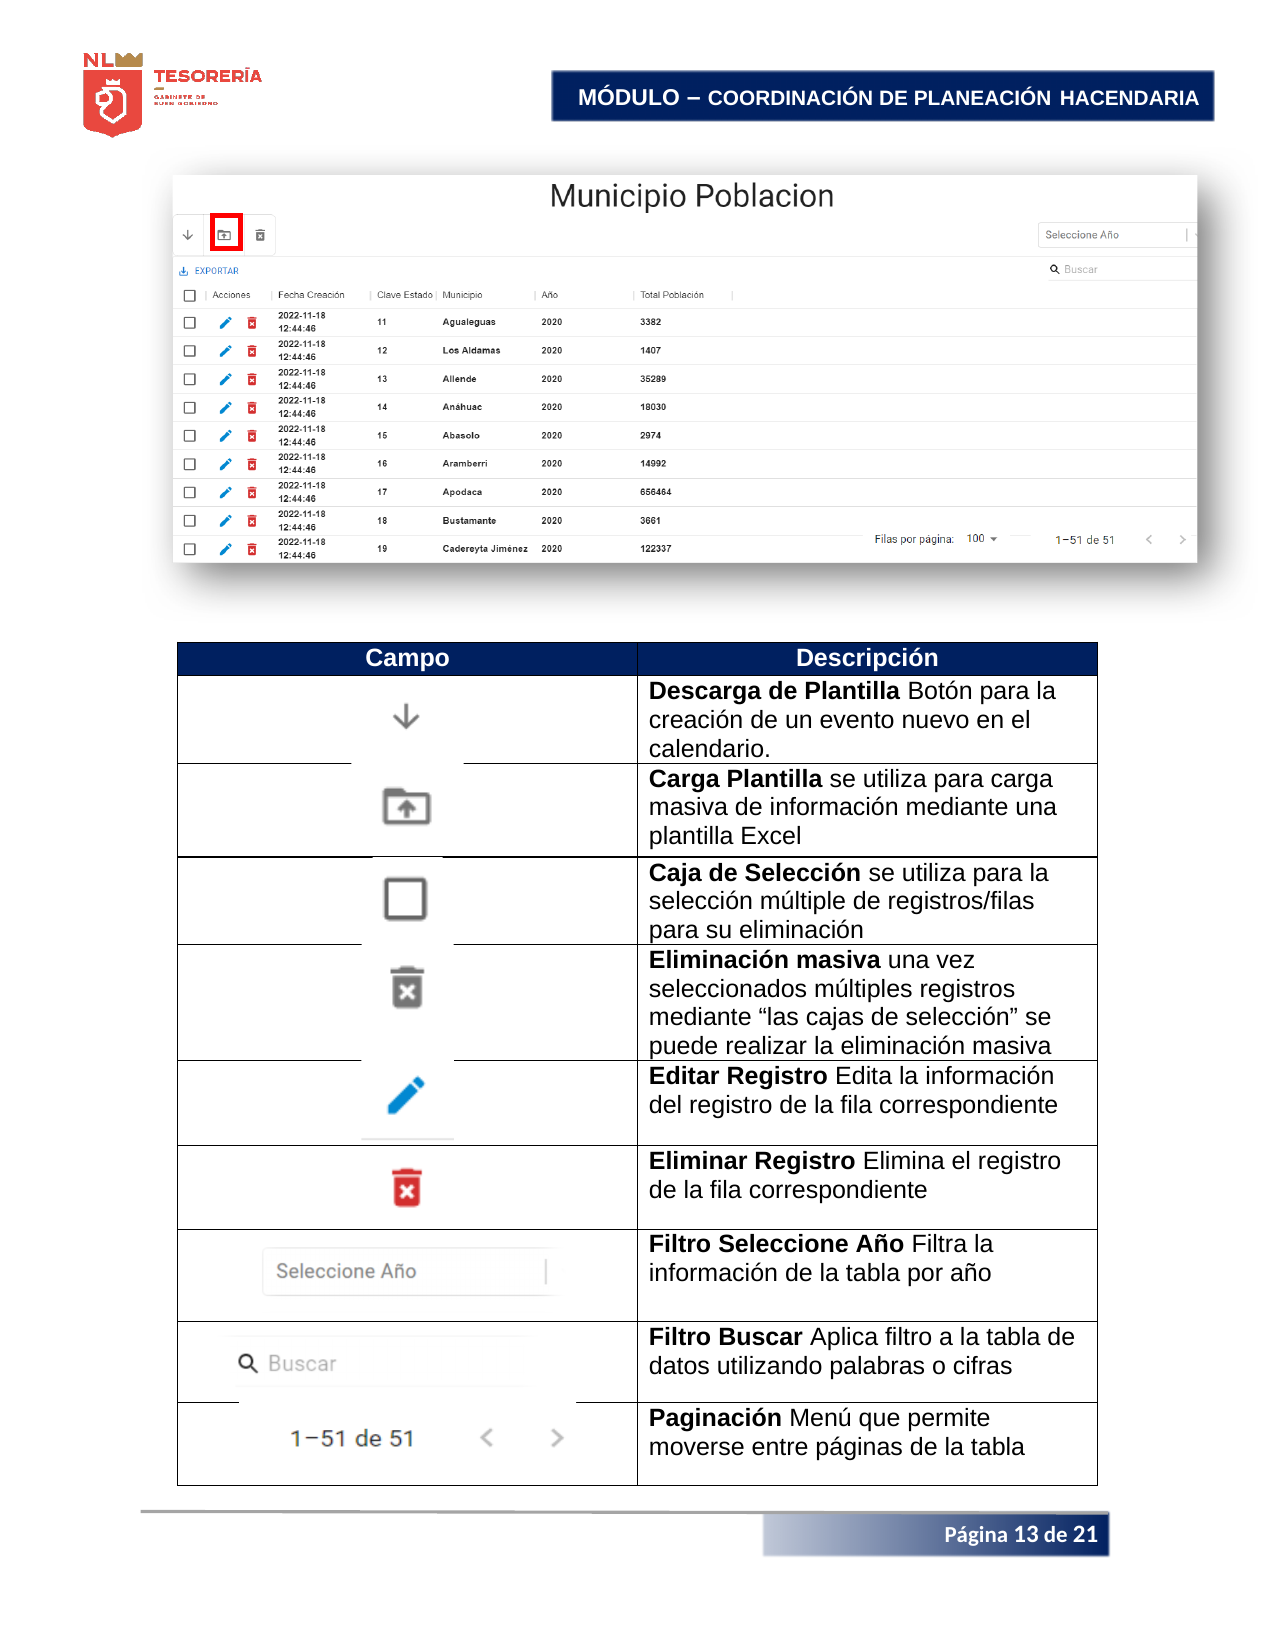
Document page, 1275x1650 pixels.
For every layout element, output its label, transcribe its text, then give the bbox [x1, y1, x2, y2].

picture [372, 857, 443, 939]
table_cell [178, 764, 637, 856]
table_cell [178, 676, 637, 762]
table_header Descripción [638, 643, 1097, 675]
table_cell [178, 1146, 637, 1228]
table_header Campo [178, 643, 637, 675]
table_cell Filtro Seleccione Año Filtra la información de la tabla por año [638, 1230, 1097, 1321]
table_header Campo [218, 1329, 537, 1390]
picture [239, 1402, 577, 1479]
table_cell [178, 1061, 637, 1145]
table_cell Eliminación masiva una vez seleccionados múltiples registros mediante “las cajas de selección” se puede realizar la eliminación masiva [638, 945, 1097, 1060]
table_cell Carga Plantilla se utiliza para carga masiva de información mediante una plantilla Excel [638, 764, 1097, 856]
table_cell Caja de Selección se utiliza para la selección múltiple de registros/filas para su eliminación [638, 858, 1097, 944]
table_cell [178, 945, 637, 1060]
table_cell [178, 1322, 637, 1402]
table_cell Cambio de Contraseña Muestra la ventana para iniciar con el cambio de contraseña [255, 1237, 560, 1310]
table_cell Filtro Buscar Aplica filtro a la tabla de datos utilizando palabras o cifras [638, 1322, 1097, 1402]
picture [361, 1060, 454, 1142]
table_cell Editar Registro Edita la información del registro de la fila correspondiente [638, 1061, 1097, 1145]
picture [233, 1344, 523, 1375]
picture [370, 1146, 445, 1225]
picture [376, 676, 439, 751]
table_cell [178, 858, 637, 944]
table_cell [178, 1403, 637, 1485]
picture [361, 944, 454, 1027]
picture [270, 1252, 546, 1296]
picture [172, 175, 1198, 563]
table_cell Eliminar Registro Elimina el registro de la fila correspondiente [638, 1146, 1097, 1228]
table_cell [178, 1230, 637, 1321]
picture [79, 43, 264, 140]
table_cell Paginación Menú que permite moverse entre páginas de la tabla [638, 1403, 1097, 1485]
table_cell Descarga de Plantilla Botón para la creación de un evento nuevo en el calendario. [638, 676, 1097, 762]
picture [351, 763, 464, 853]
